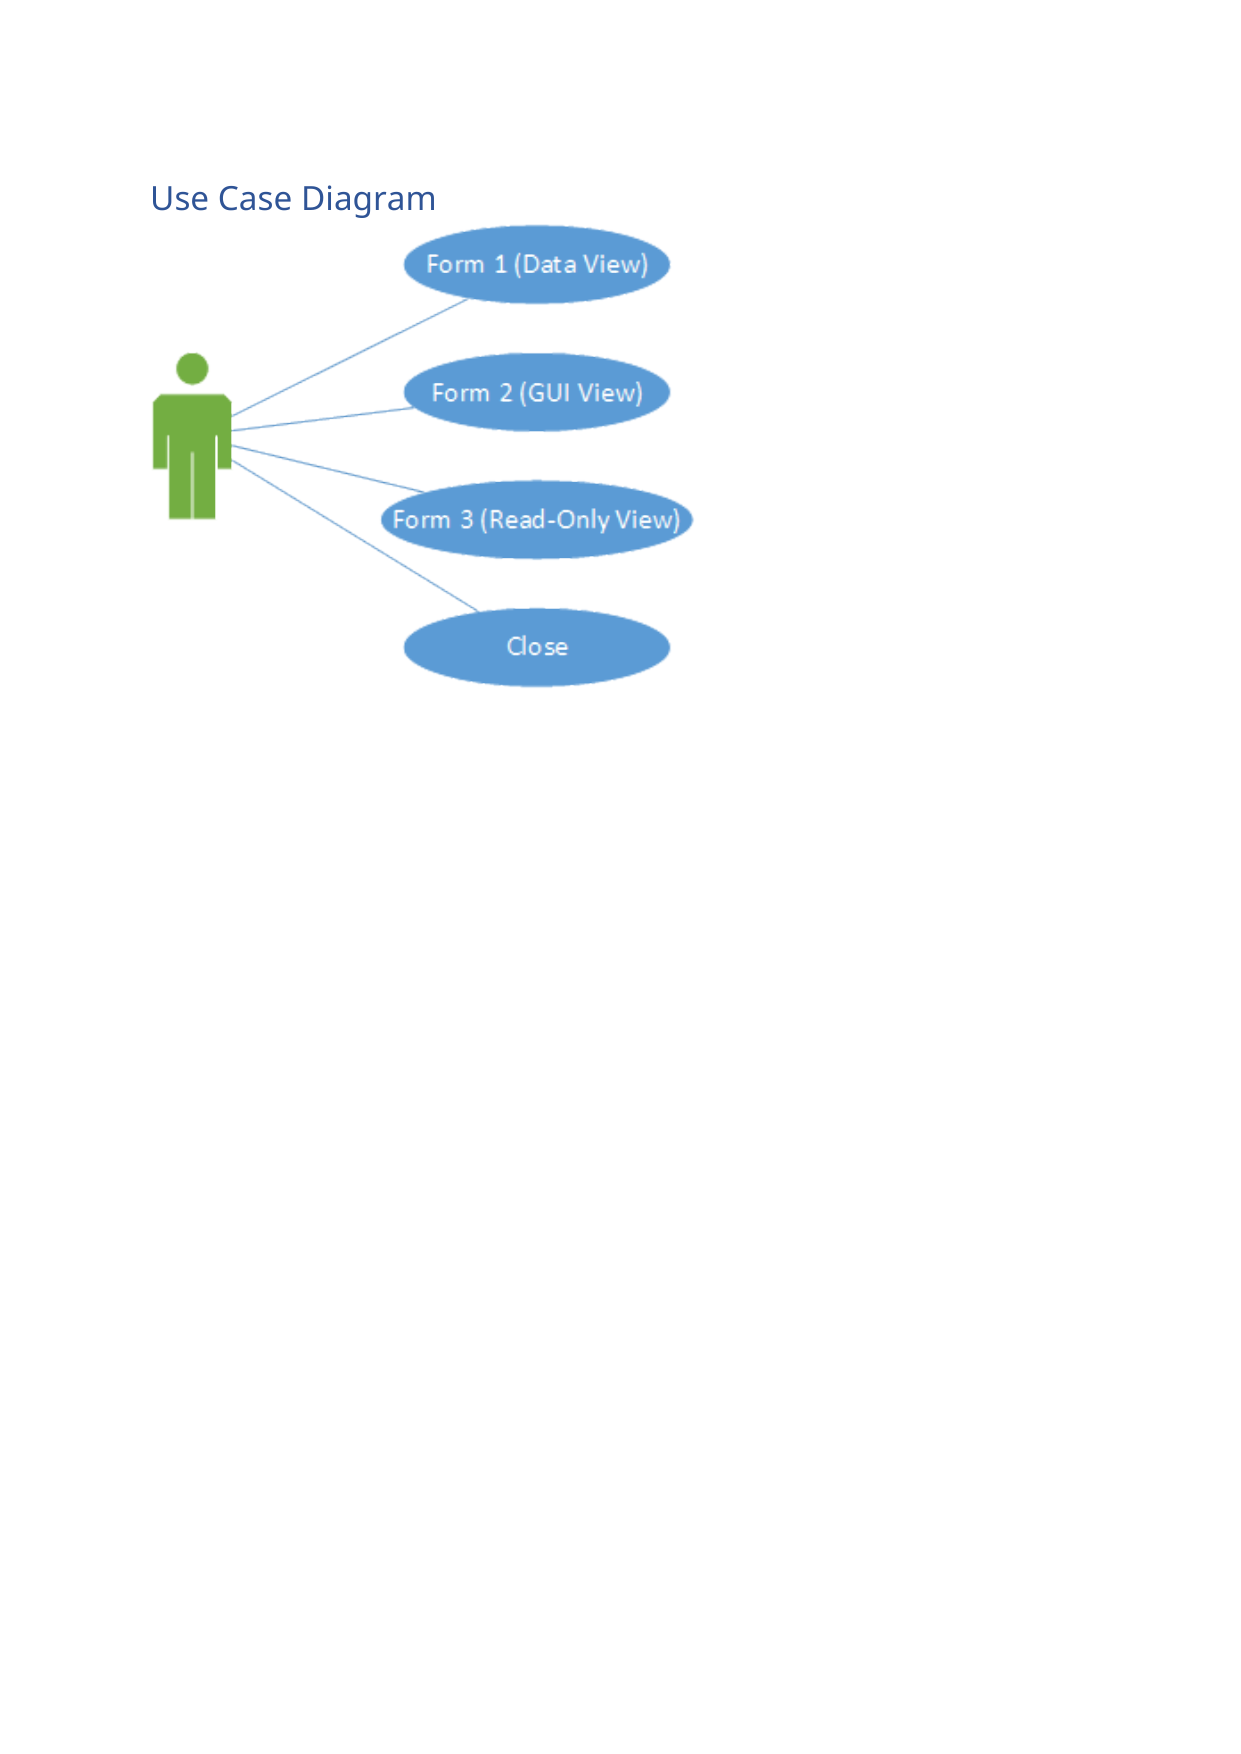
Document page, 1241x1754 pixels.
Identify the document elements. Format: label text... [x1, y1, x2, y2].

subtitle Use Case Diagram [150, 175, 1090, 220]
picture [150, 223, 699, 691]
